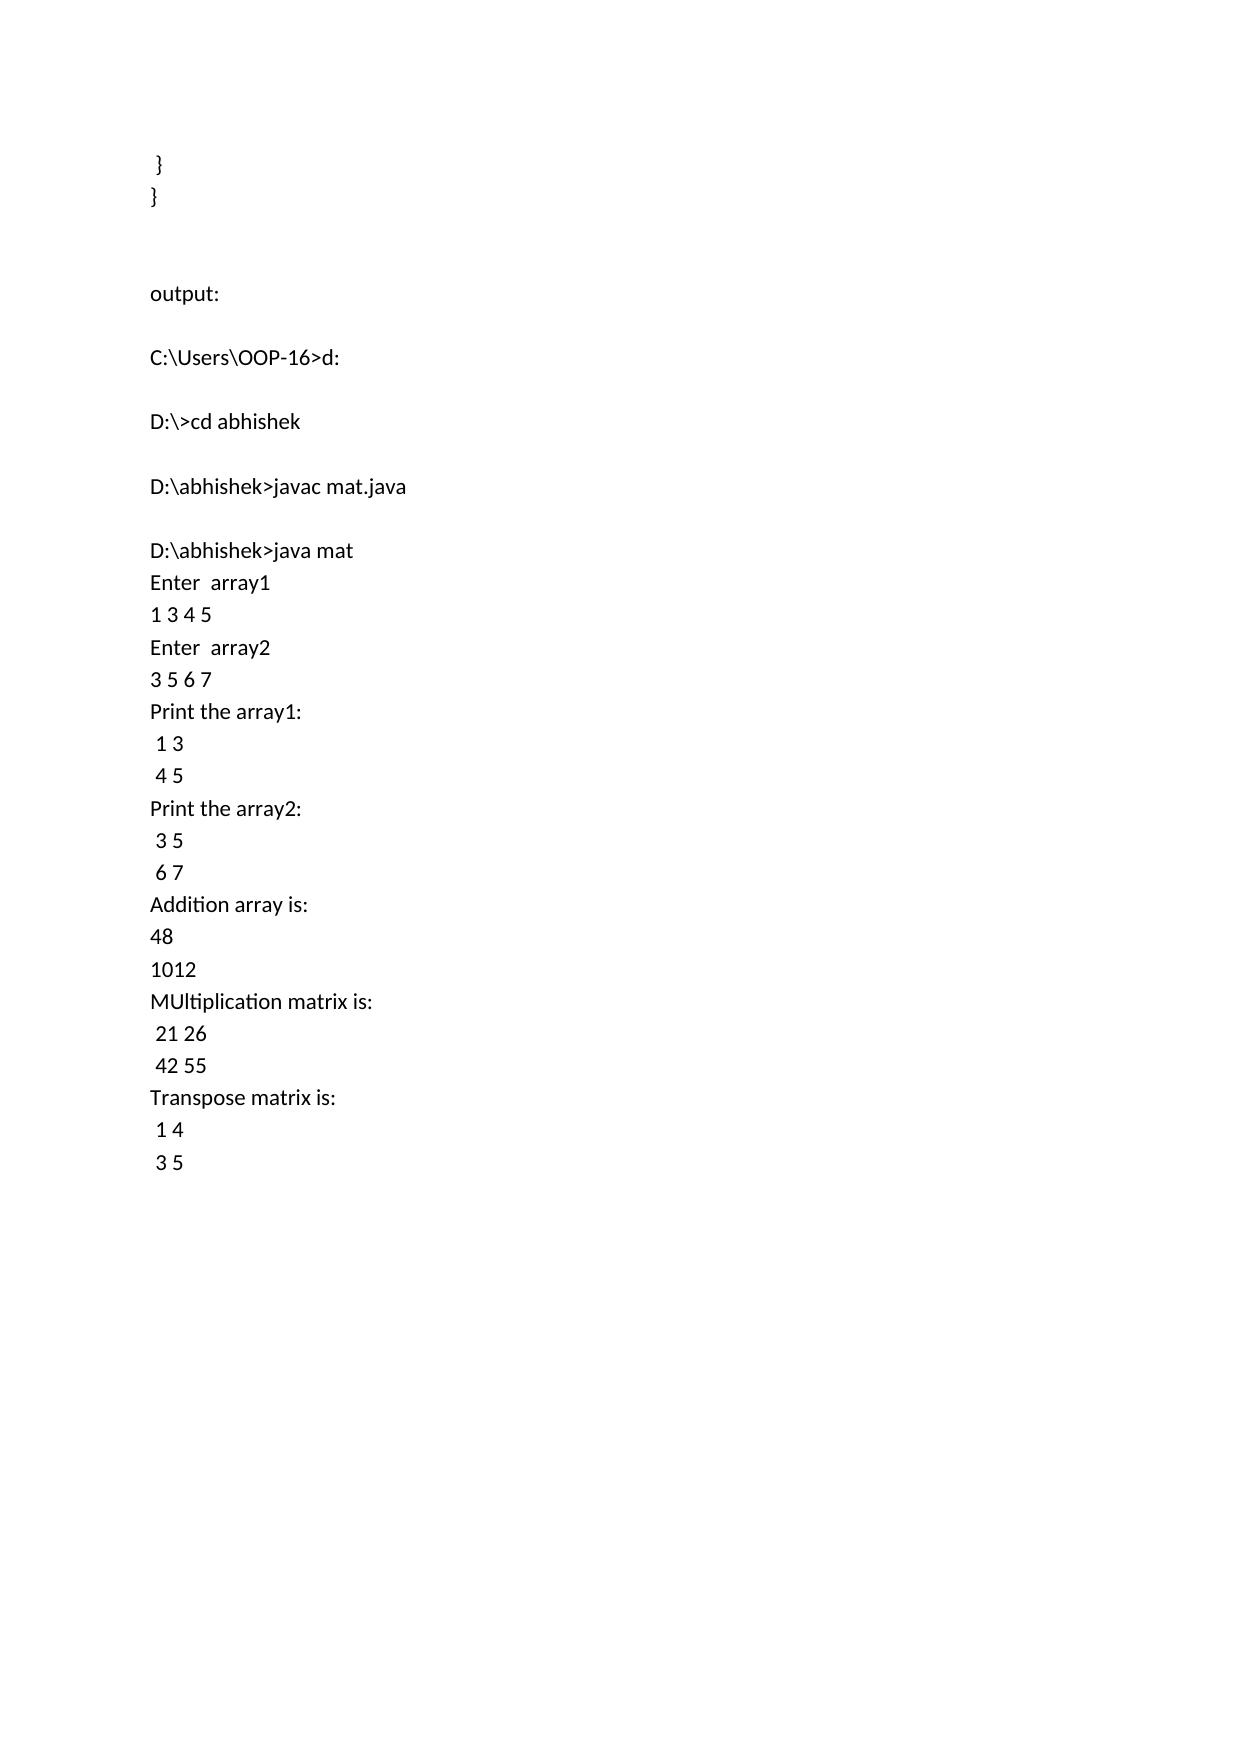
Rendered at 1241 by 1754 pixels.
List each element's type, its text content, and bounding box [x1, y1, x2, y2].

text C:\Users\OOP-16>d: [150, 343, 1090, 371]
text Addition array is: [150, 890, 1090, 918]
text 3 5 6 7 [150, 665, 1090, 693]
text 21 26 [150, 1019, 1090, 1047]
text 6 7 [150, 858, 1090, 886]
text Enter array2 [150, 633, 1090, 661]
text 3 5 [150, 1148, 1090, 1176]
text MUltiplication matrix is: [150, 987, 1090, 1015]
text 4 5 [150, 762, 1090, 789]
text Print the array1: [150, 697, 1090, 725]
text 1 3 [150, 729, 1090, 757]
text 1 4 [150, 1116, 1090, 1144]
text D:\abhishek>javac mat.java [150, 472, 1090, 500]
text 42 55 [150, 1051, 1090, 1079]
text } [150, 182, 1090, 210]
text 3 5 [150, 826, 1090, 854]
text output: [150, 279, 1090, 307]
text Print the array2: [150, 794, 1090, 822]
text 1 3 4 5 [150, 601, 1090, 629]
text 48 [150, 922, 1090, 951]
text } [150, 150, 1090, 178]
text Enter array1 [150, 568, 1090, 596]
text Transpose matrix is: [150, 1083, 1090, 1111]
text 1012 [150, 955, 1090, 983]
text D:\>cd abhishek [150, 407, 1090, 436]
text D:\abhishek>java mat [150, 536, 1090, 564]
